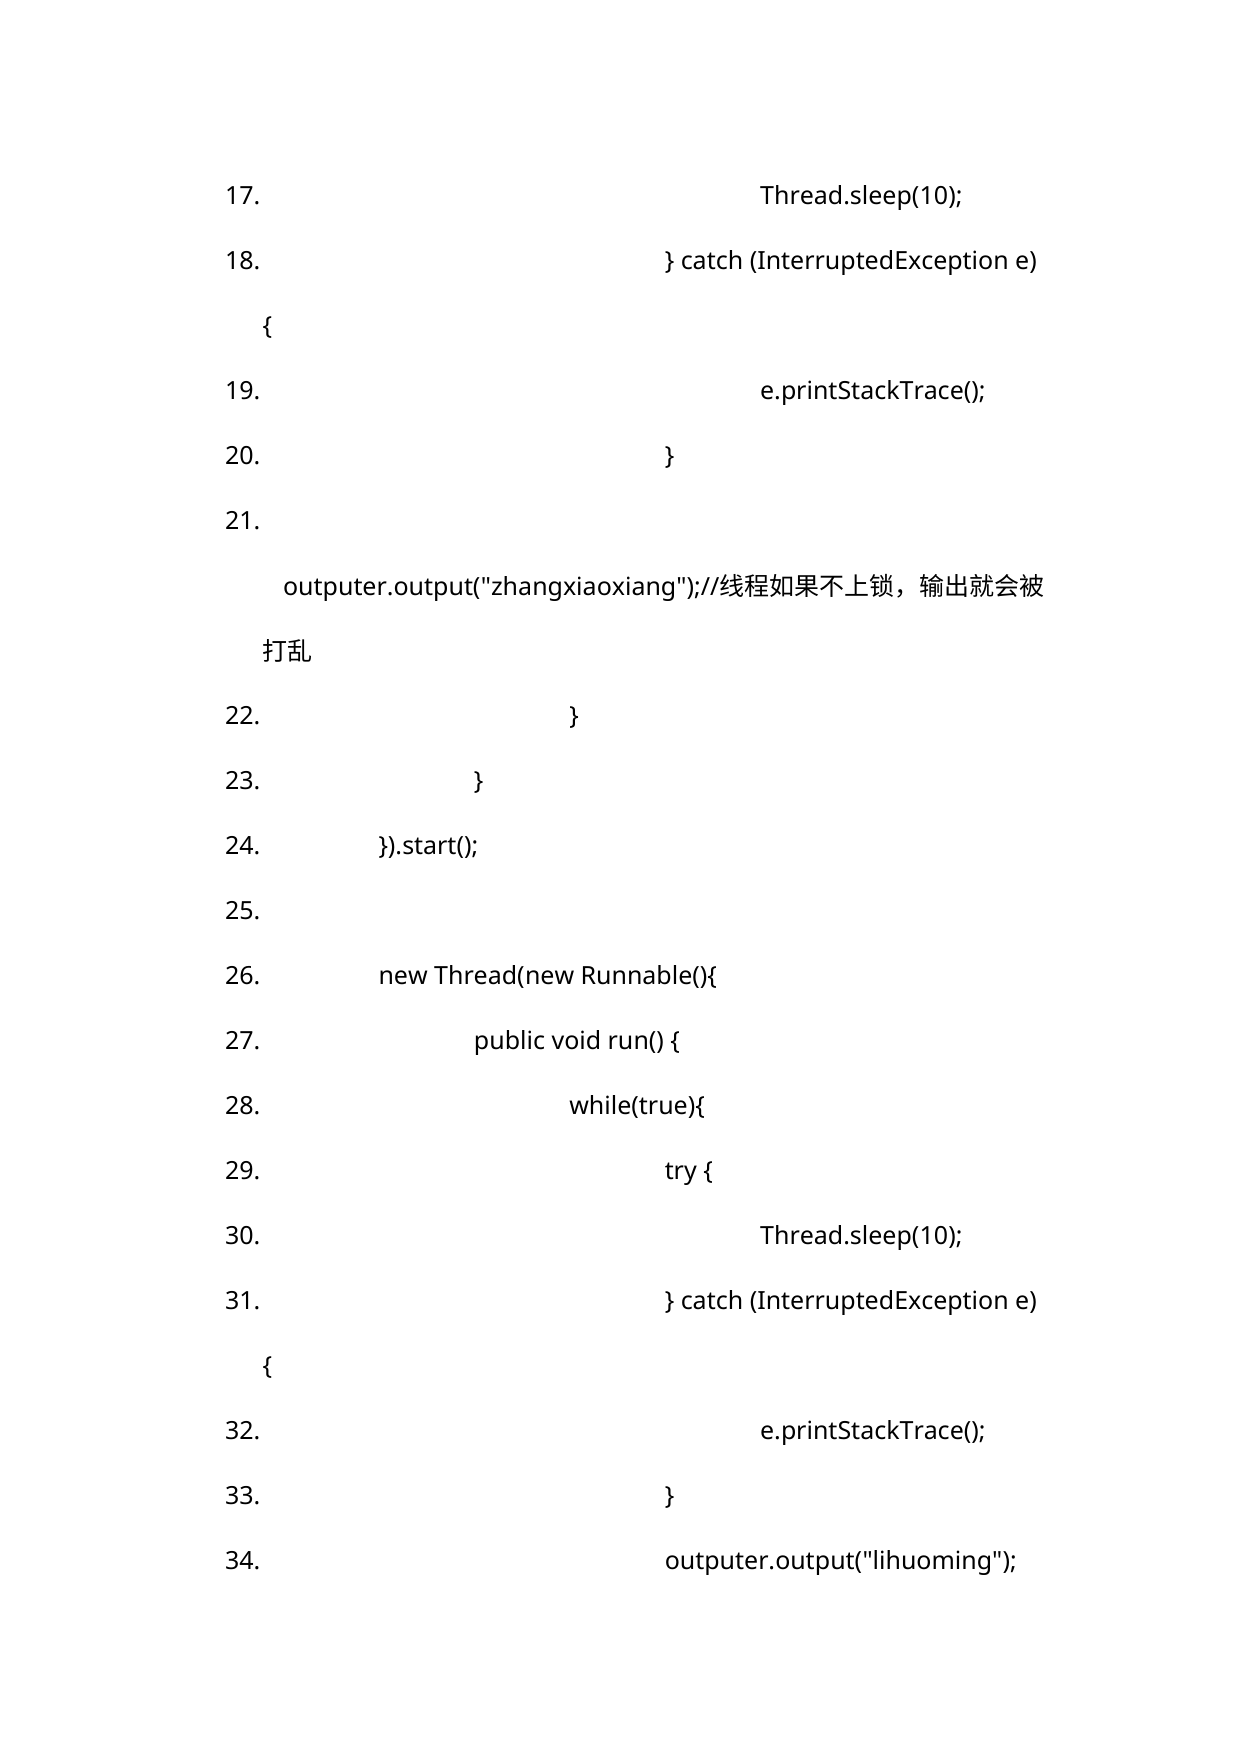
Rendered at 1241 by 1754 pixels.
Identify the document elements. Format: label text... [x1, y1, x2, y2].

list public void run() { [225, 1007, 1053, 1072]
list try { [225, 1137, 1053, 1202]
list Thread.sleep(10); [225, 1202, 1053, 1267]
list e.printStackTrace(); [225, 1397, 1053, 1462]
list } catch (InterruptedException e) { [225, 1267, 1053, 1397]
list } [225, 747, 1053, 812]
list outputer.output("lihuoming"); [225, 1527, 1053, 1592]
list while(true){ [225, 1072, 1053, 1137]
list } [225, 422, 1053, 487]
list outputer.output("zhangxiaoxiang");//线程如果不上锁，输出就会被打乱 [225, 487, 1053, 682]
list Thread.sleep(10); [225, 162, 1053, 227]
list } [225, 682, 1053, 747]
list e.printStackTrace(); [225, 357, 1053, 422]
list new Thread(new Runnable(){ [225, 942, 1053, 1007]
list } [225, 1462, 1053, 1527]
list } catch (InterruptedException e) { [225, 227, 1053, 357]
list }).start(); [225, 812, 1053, 877]
